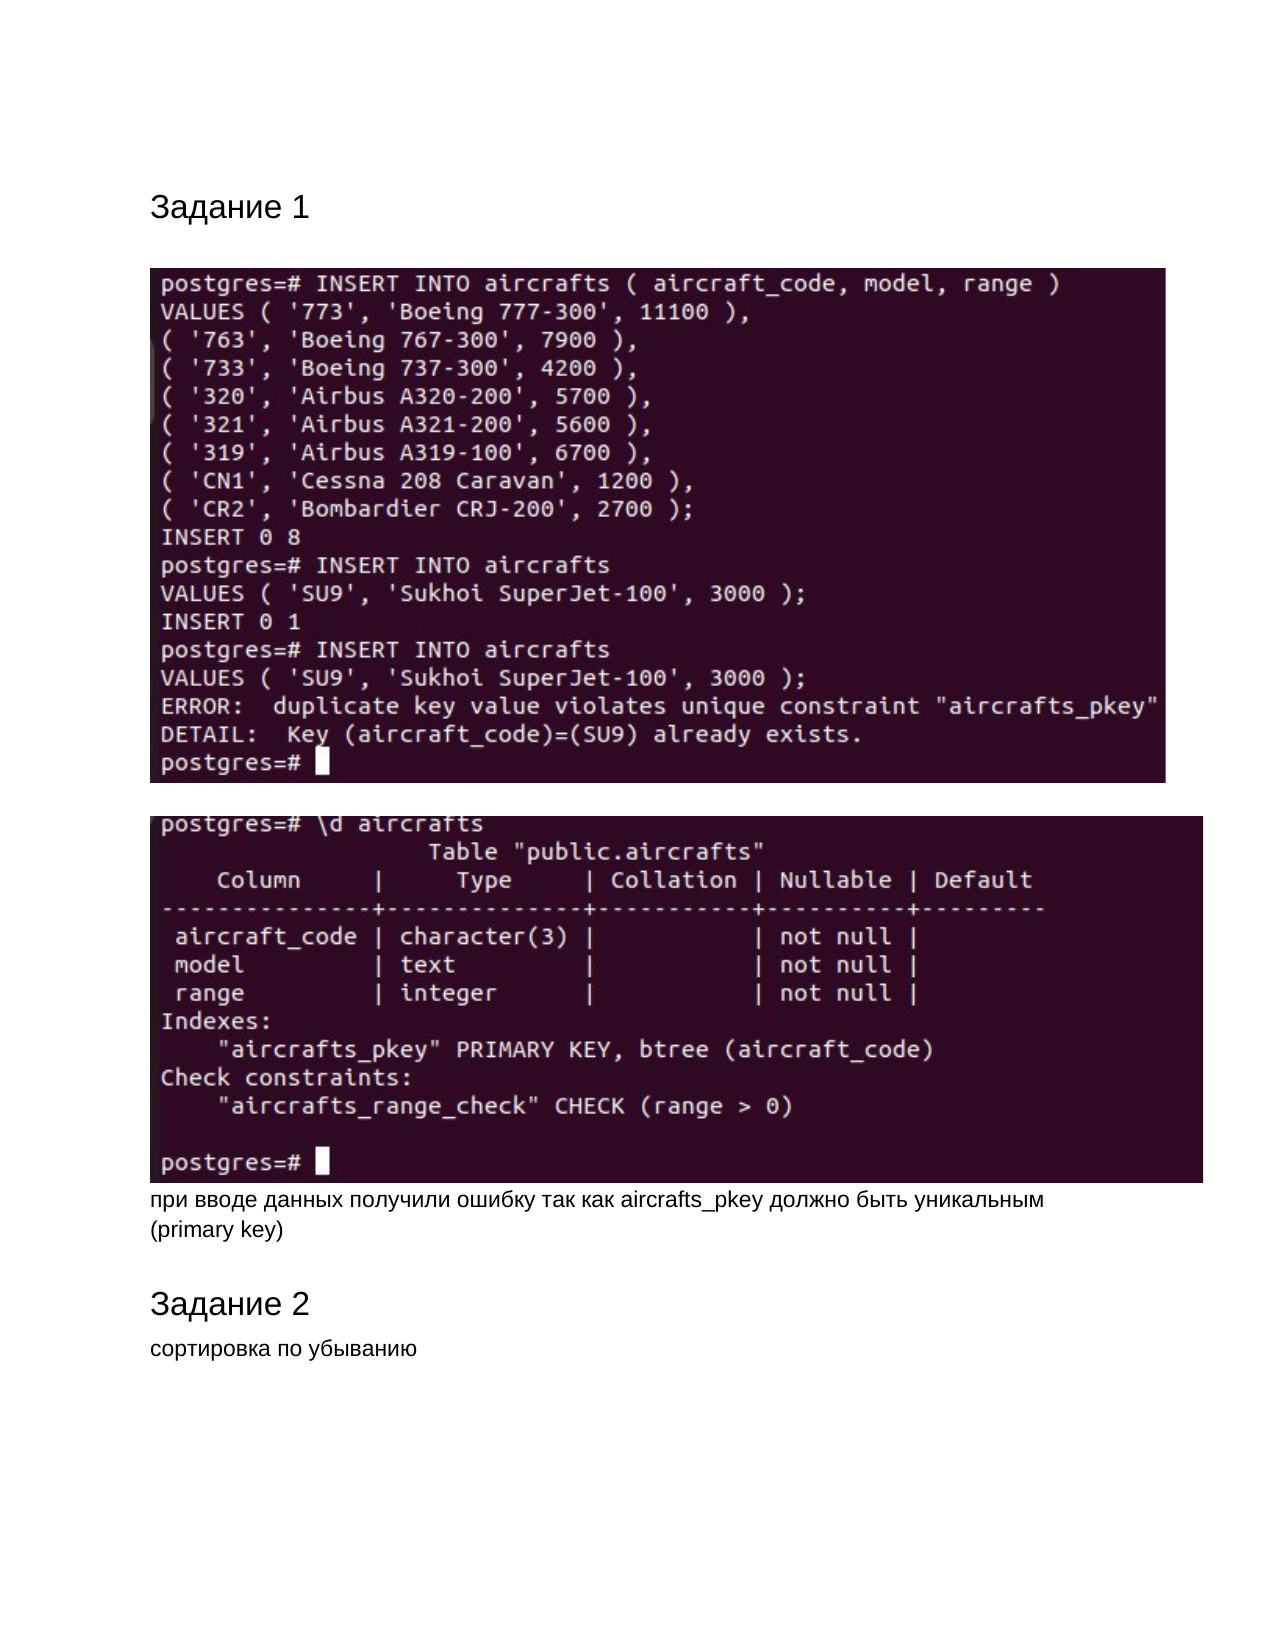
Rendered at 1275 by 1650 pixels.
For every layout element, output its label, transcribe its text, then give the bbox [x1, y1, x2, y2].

text сортировка по убыванию [150, 1335, 1125, 1361]
subtitle Задание 1 [150, 187, 1125, 226]
text при вводе данных получили ошибку так как aircrafts_pkey должно быть уникальным (primary key) [150, 1186, 1125, 1243]
picture [150, 268, 1166, 783]
picture [150, 816, 1204, 1183]
subtitle Задание 2 [150, 1284, 1125, 1323]
